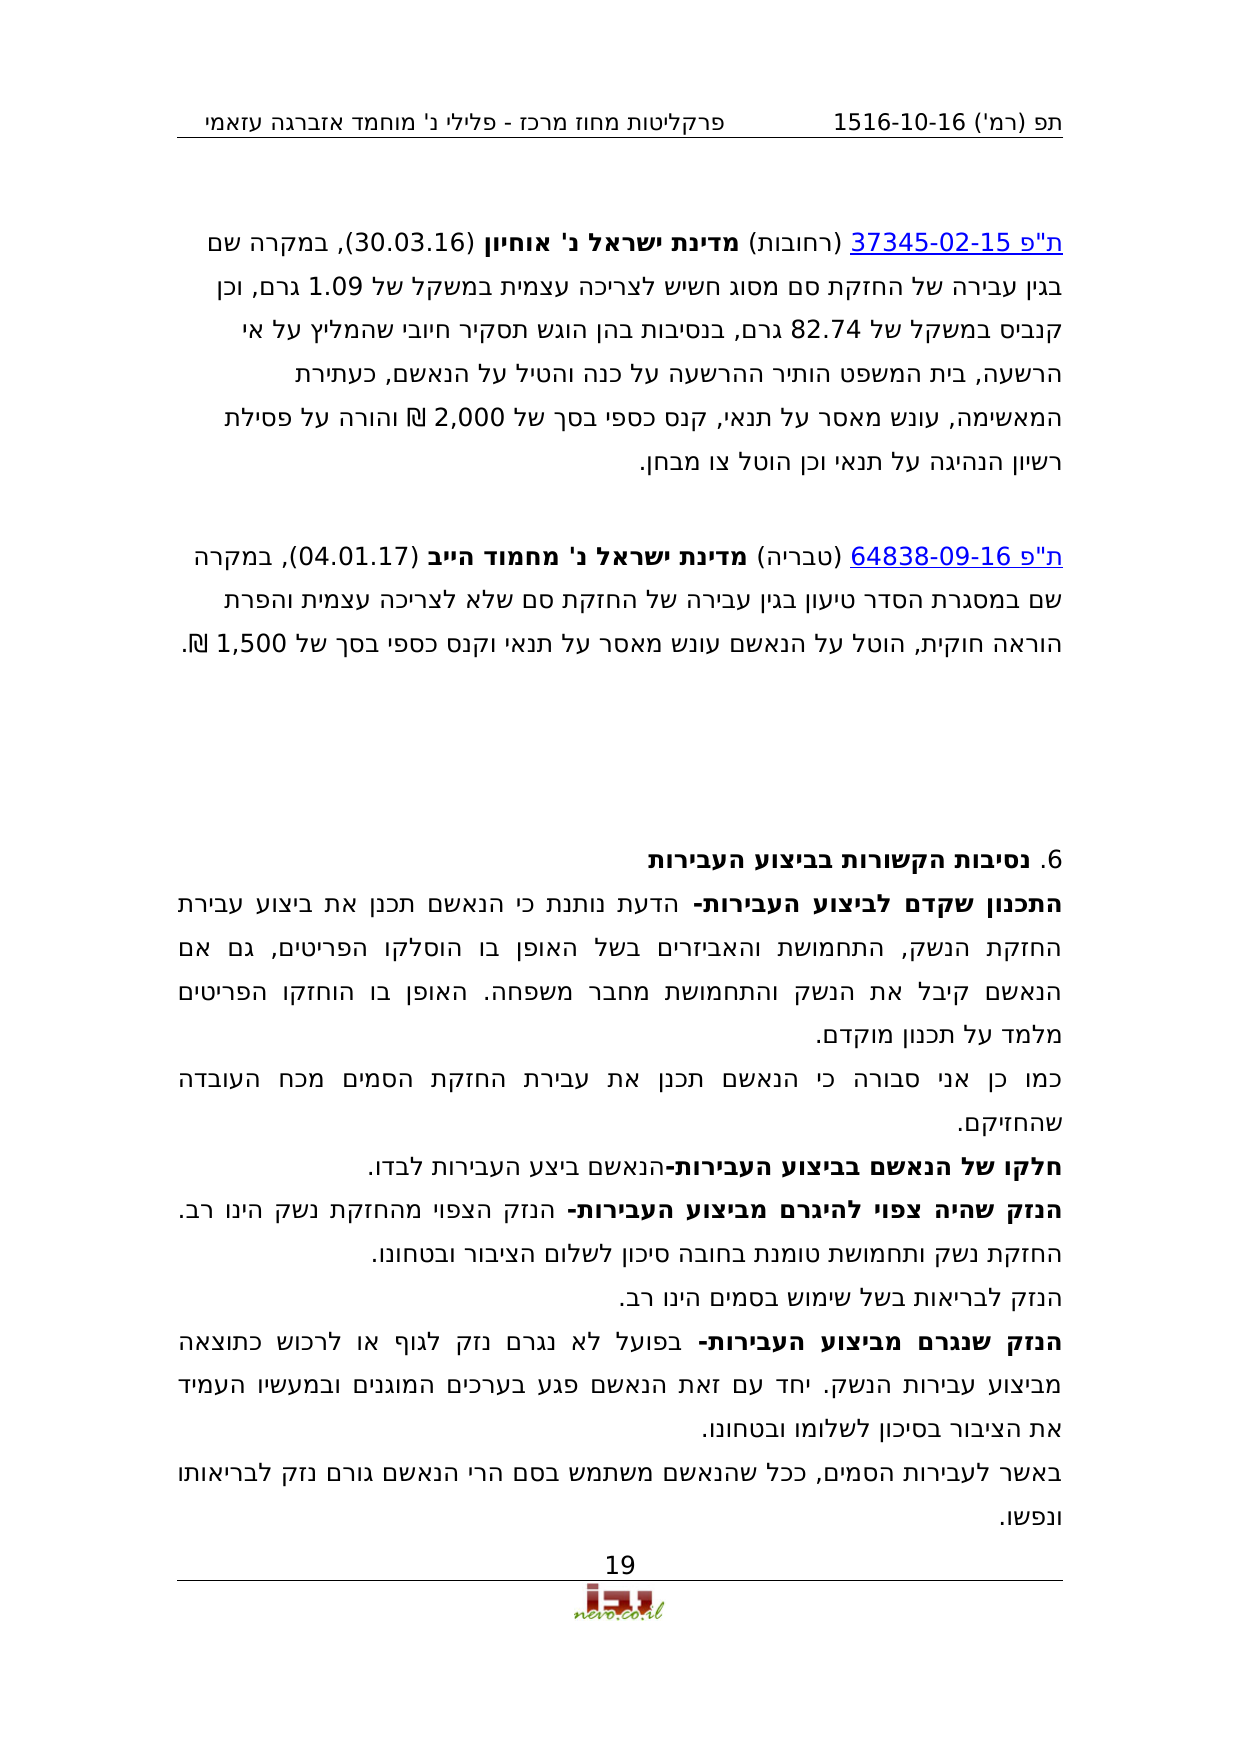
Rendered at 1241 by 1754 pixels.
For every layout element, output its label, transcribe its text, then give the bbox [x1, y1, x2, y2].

text כמו כן אני סבורה כי הנאשם תכנן את עבירת החזקת הסמים מכח העובדה שהחזיקם. [177, 1064, 1063, 1137]
text הנזק לבריאות בשל שימוש בסמים הינו רב. [177, 1283, 1063, 1312]
text 6. נסיבות הקשורות בביצוע העבירות [177, 846, 1063, 875]
text חלקו של הנאשם בביצוע העבירות-הנאשם ביצע העבירות לבדו. [177, 1152, 1063, 1181]
text באשר לעבירות הסמים, ככל שהנאשם משתמש בסם הרי הנאשם גורם נזק לבריאותו ונפשו. [177, 1458, 1063, 1531]
text ת"פ 64838-09-16 (טבריה) מדינת ישראל נ' מחמוד הייב (04.01.17), במקרה שם במסגרת הסדר טיעון בגין עבירה של החזקת סם שלא לצריכה עצמית והפרת הוראה חוקית, הוטל על הנאשם עונש מאסר על תנאי וקנס כספי בסך של 1,500 ₪. [177, 542, 1063, 658]
text התכנון שקדם לביצוע העבירות- הדעת נותנת כי הנאשם תכנן את ביצוע עבירת החזקת הנשק, התחמושת והאביזרים בשל האופן בו הוסלקו הפריטים, גם אם הנאשם קיבל את הנשק והתחמושת מחבר משפחה. האופן בו הוחזקו הפריטים מלמד על תכנון מוקדם. [177, 889, 1063, 1050]
picture [574, 1583, 666, 1621]
text ת"פ 37345-02-15 (רחובות) מדינת ישראל נ' אוחיון (30.03.16), במקרה שם בגין עבירה של החזקת סם מסוג חשיש לצריכה עצמית במשקל של 1.09 גרם, וכן קנביס במשקל של 82.74 גרם, בנסיבות בהן הוגש תסקיר חיובי שהמליץ על אי הרשעה, בית המשפט הותיר ההרשעה על כנה והטיל על הנאשם, כעתירת המאשימה, עונש מאסר על תנאי, קנס כספי בסך של 2,000 ₪ והורה על פסילת רשיון הנהיגה על תנאי וכן הוטל צו מבחן. [177, 228, 1063, 476]
text הנזק שהיה צפוי להיגרם מביצוע העבירות- הנזק הצפוי מהחזקת נשק הינו רב. החזקת נשק ותחמושת טומנת בחובה סיכון לשלום הציבור ובטחונו. [177, 1196, 1063, 1268]
text הנזק שנגרם מביצוע העבירות- בפועל לא נגרם נזק לגוף או לרכוש כתוצאה מביצוע עבירות הנשק. יחד עם זאת הנאשם פגע בערכים המוגנים ובמעשיו העמיד את הציבור בסיכון לשלומו ובטחונו. [177, 1327, 1063, 1443]
